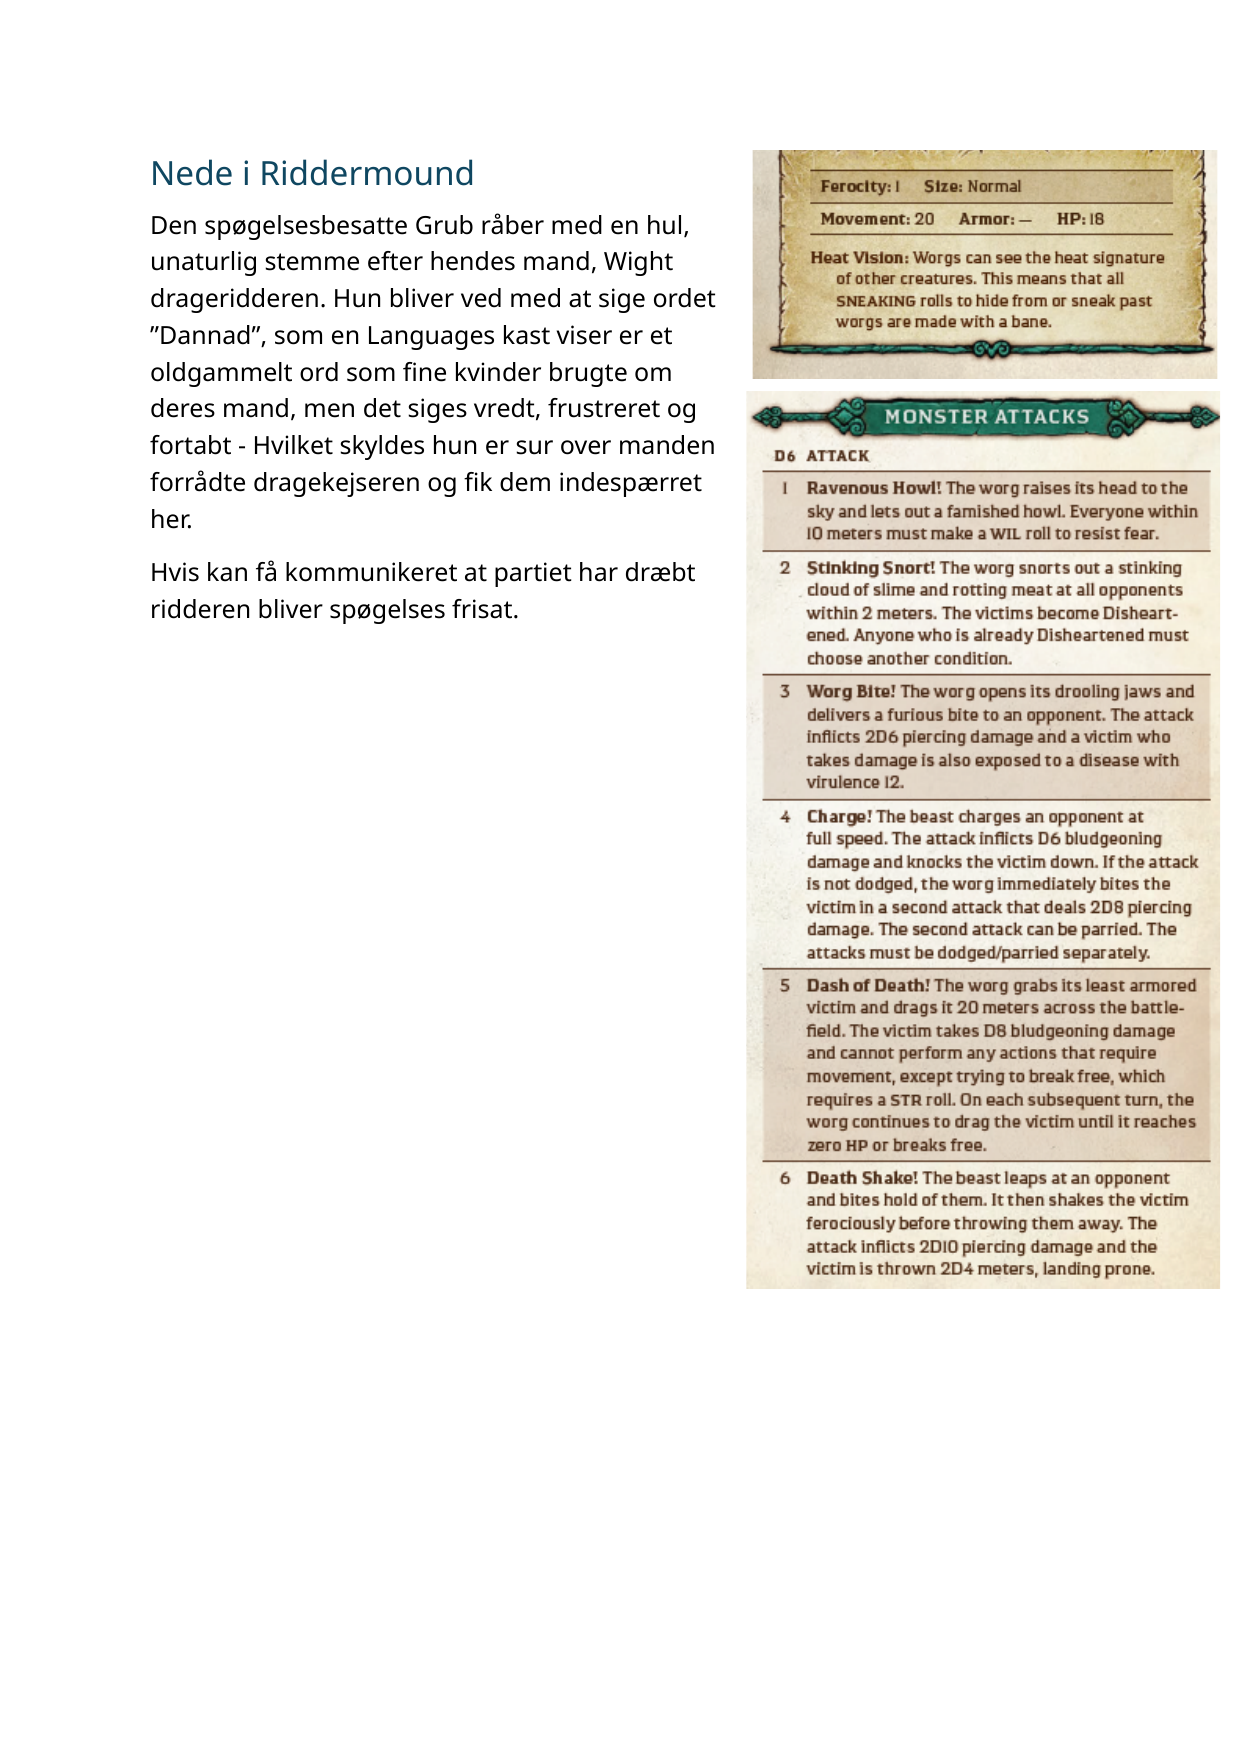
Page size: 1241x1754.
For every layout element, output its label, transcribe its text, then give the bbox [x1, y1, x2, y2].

text Hvis kan få kommunikeret at partiet har dræbt ridderen bliver spøgelses frisat. [150, 240, 1090, 274]
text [150, 150, 1090, 221]
